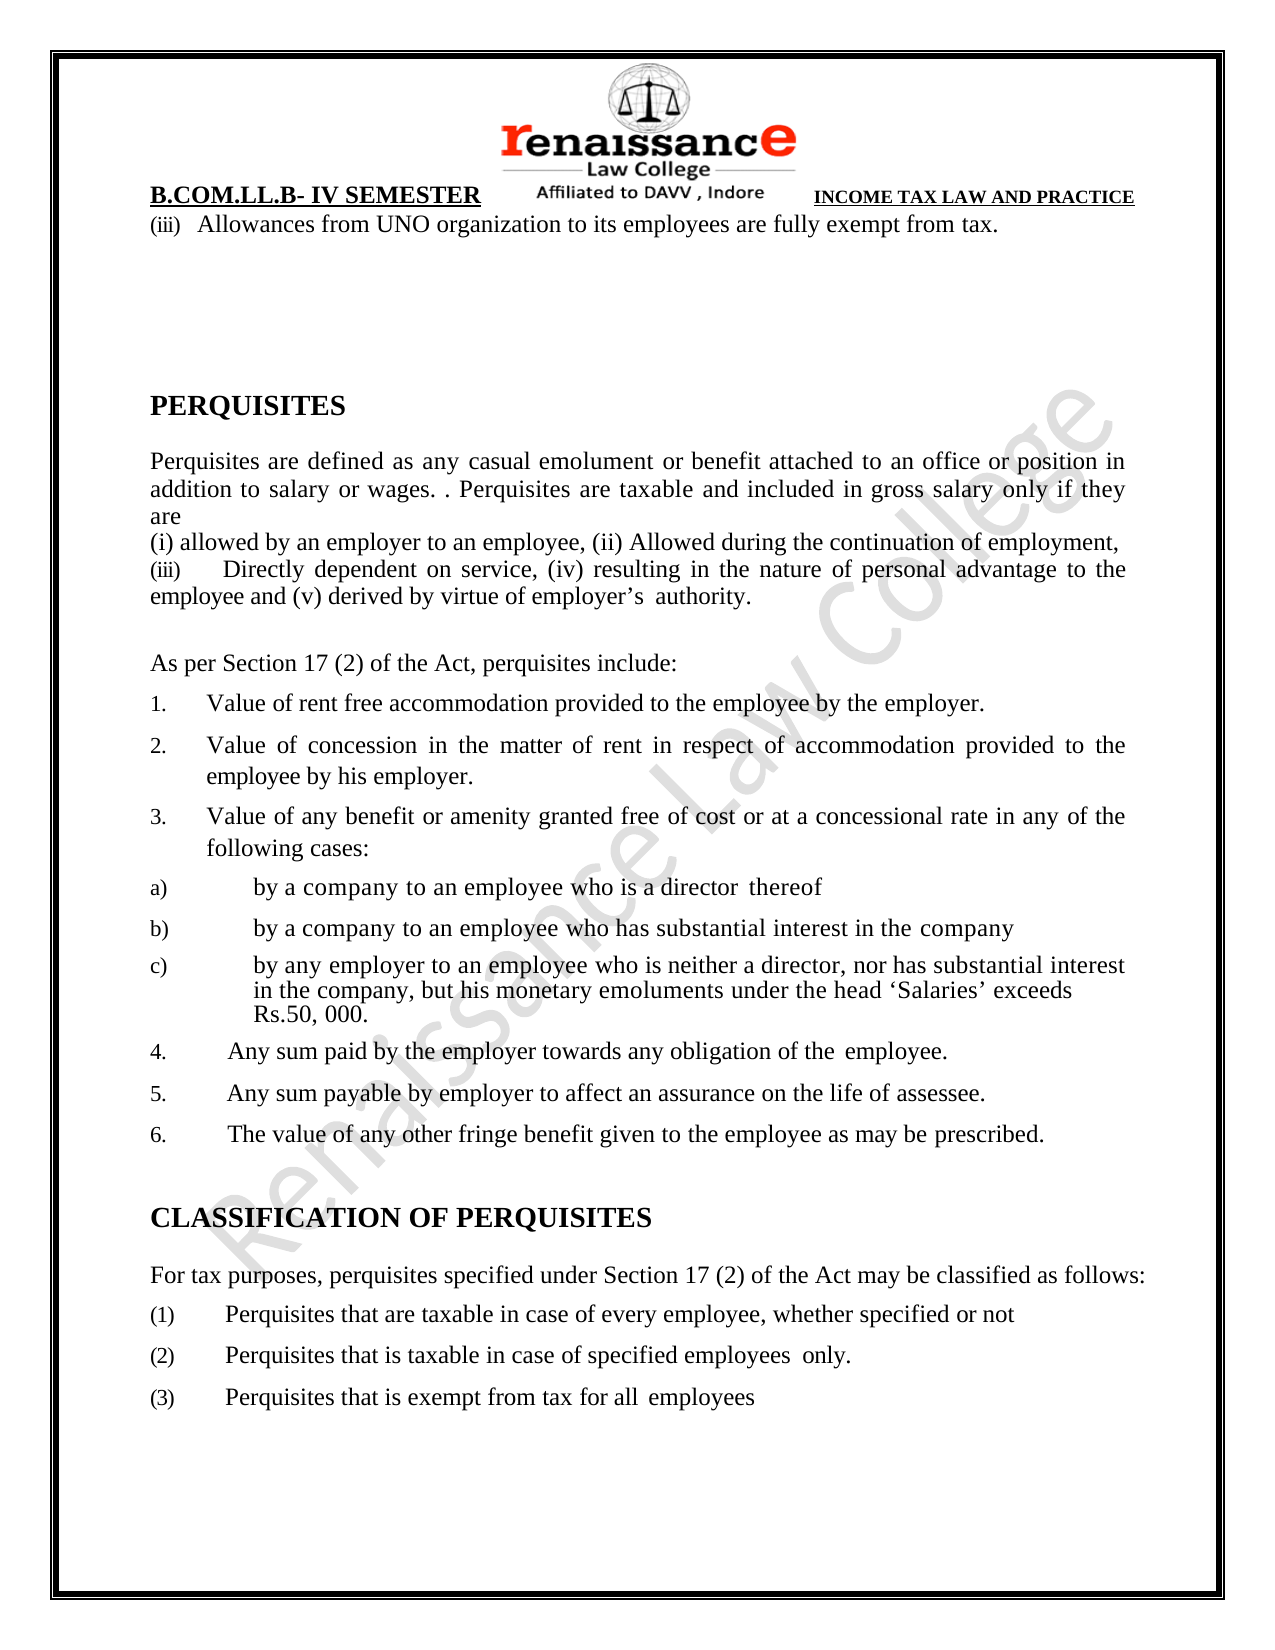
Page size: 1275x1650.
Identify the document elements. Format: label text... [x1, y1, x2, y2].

text Perquisites are defined as any casual emolument or benefit attached to an office or position in addition to salary or wages. . Perquisites are taxable and included in gross salary only if they are [150, 448, 1126, 530]
list Any sum payable by employer to affect an assurance on the life of assessee. [150, 1078, 1181, 1107]
text PERQUISITES [150, 388, 1181, 422]
list Perquisites that is taxable in case of specified employees only. [150, 1340, 1181, 1369]
text As per Section 17 (2) of the Act, perquisites include: [150, 648, 1126, 676]
list Value of any benefit or amenity granted free of cost or at a concessional rate in any of the following cases: [150, 801, 1126, 861]
text (i) allowed by an employer to an employee, (ii) Allowed during the continuation of employment, [150, 531, 1126, 555]
list by any employer to an employee who is neither a director, nor has substantial interest in the company, but his monetary emoluments under the head ‘Salaries’ exceeds Rs.50, 000. [150, 954, 1141, 1028]
list by a company to an employee who has substantial interest in the company [150, 913, 1181, 942]
list Value of concession in the matter of rent in respect of accommodation provided to the employee by his employer. [150, 730, 1126, 790]
list by a company to an employee who is a director thereof [150, 872, 1181, 901]
list Allowances from UNO organization to its employees are fully exempt from tax. [150, 209, 1181, 238]
list Any sum paid by the employer towards any obligation of the employee. [150, 1036, 1181, 1065]
list The value of any other fringe benefit given to the employee as may be prescribed. [150, 1119, 1181, 1148]
subtitle Value of rent free accommodation provided to the employee by the employer. [150, 688, 1126, 717]
subtitle Directly dependent on service, (iv) resulting in the nature of personal advantage to the employee and (v) derived by virtue of employer’s authority. [150, 555, 1126, 610]
text For tax purposes, perquisites specified under Section 17 (2) of the Act may be classified as follows: [150, 1260, 1181, 1289]
text CLASSIFICATION OF PERQUISITES [150, 1201, 1181, 1234]
picture [486, 63, 814, 204]
list Perquisites that is exempt from tax for all employees [150, 1382, 1181, 1411]
subtitle Perquisites that are taxable in case of every employee, whether specified or not [150, 1299, 1181, 1328]
